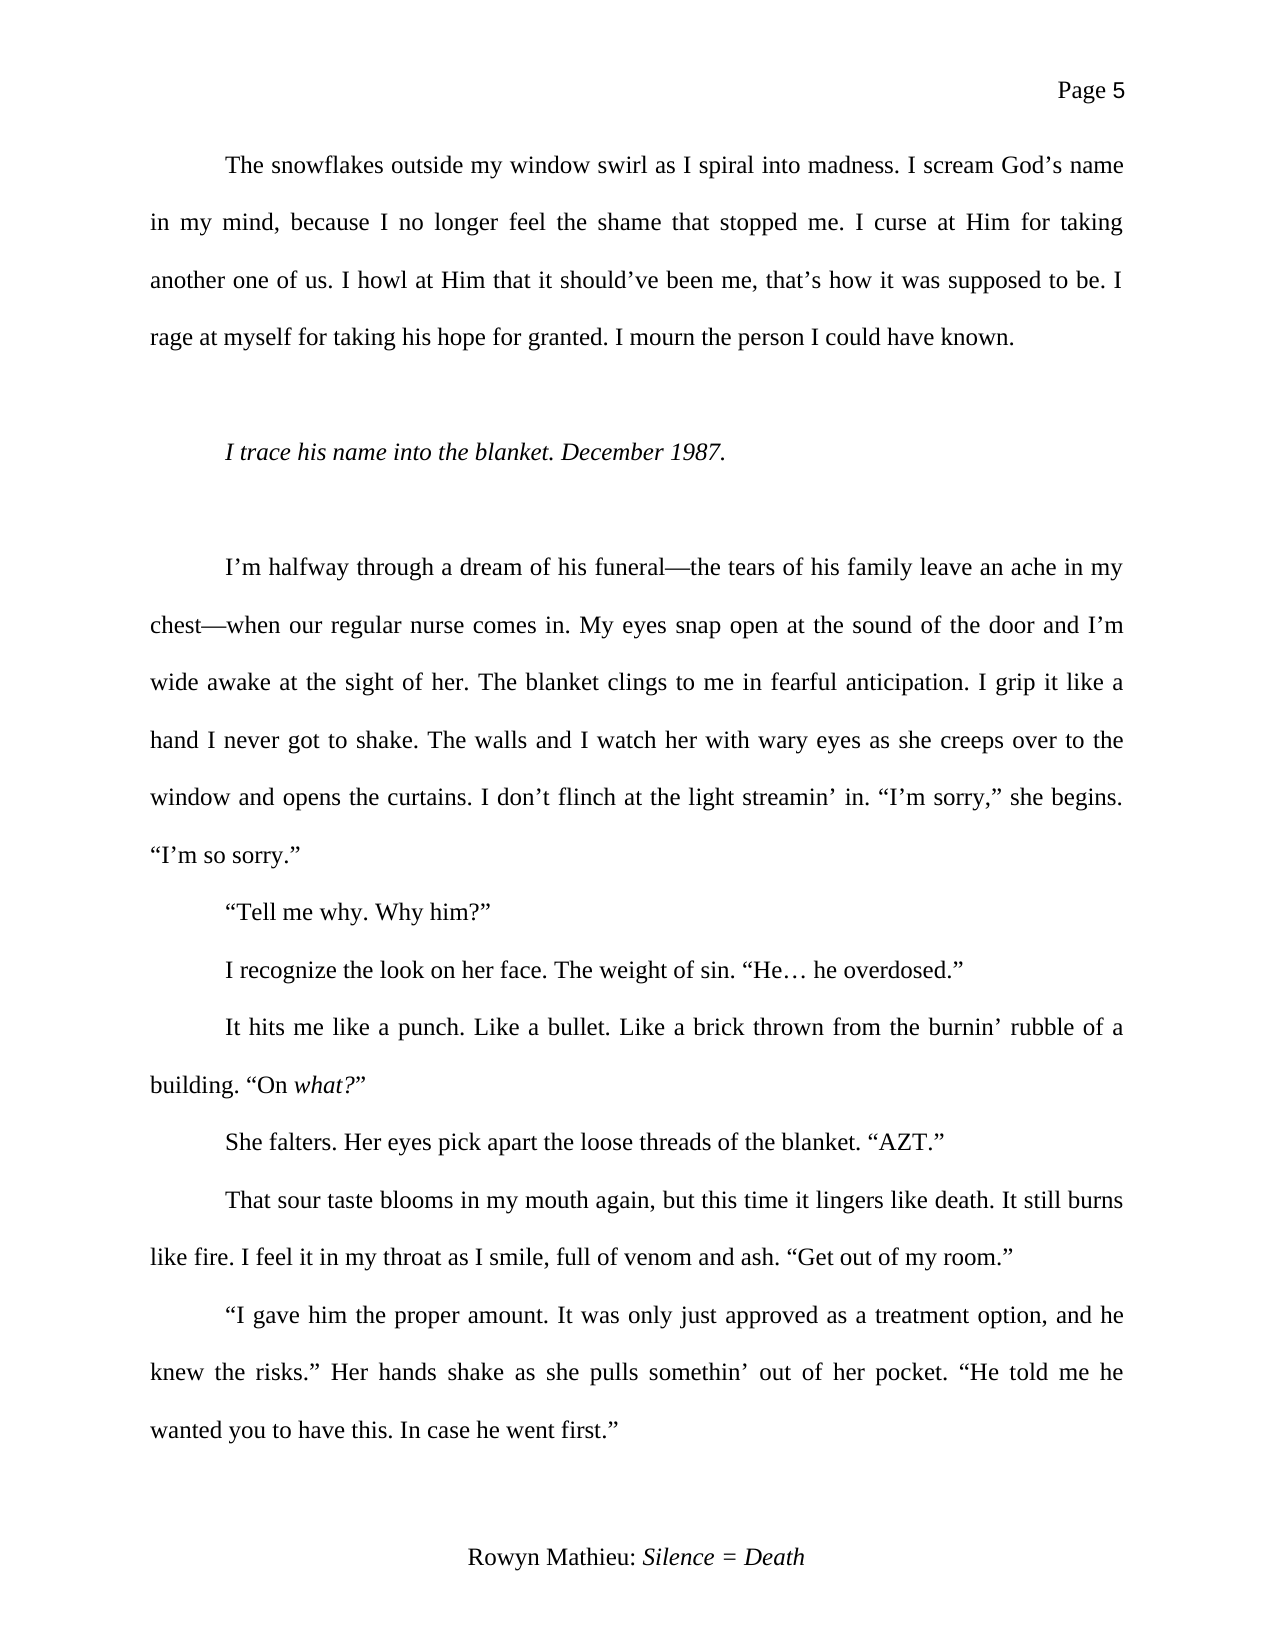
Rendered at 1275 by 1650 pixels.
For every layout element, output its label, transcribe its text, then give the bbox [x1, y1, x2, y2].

text It hits me like a punch. Like a bullet. Like a brick thrown from the burnin’ rubble of a building. “On what?” [150, 1012, 1125, 1099]
text I recognize the look on her face. The weight of sin. “He… he overdosed.” [150, 955, 1125, 984]
text I’m halfway through a dream of his funeral—the tears of his family leave an ache in my chest—when our regular nurse comes in. My eyes snap open at the sound of the door and I’m wide awake at the sight of her. The blanket clings to me in fearful anticipation. I grip it like a hand I never got to shake. The walls and I watch her with wary eyes as she creeps over to the window and opens the curtains. I don’t flinch at the light streamin’ in. “I’m sorry,” she begins. “I’m so sorry.” [150, 552, 1125, 869]
text The snowflakes outside my window swirl as I spiral into madness. I scream God’s name in my mind, because I no longer feel the shame that stopped me. I curse at Him for taking another one of us. I howl at Him that it should’ve been me, that’s how it was supposed to be. I rage at myself for taking his hope for granted. I mourn the person I could have known. [150, 150, 1125, 351]
text She falters. Her eyes pick apart the loose threads of the blanket. “AZT.” [150, 1127, 1125, 1156]
text I trace his name into the blanket. December 1987. [150, 437, 1125, 466]
text “Tell me why. Why him?” [150, 897, 1125, 926]
text “I gave him the proper amount. It was only just approved as a treatment option, and he knew the risks.” Her hands shake as she pulls somethin’ out of her pocket. “He told me he wanted you to have this. In case he went first.” [150, 1300, 1125, 1444]
text That sour taste blooms in my mouth again, but this time it lingers like death. It still burns like fire. I feel it in my throat as I smile, full of venom and ash. “Get out of my room.” [150, 1185, 1125, 1271]
